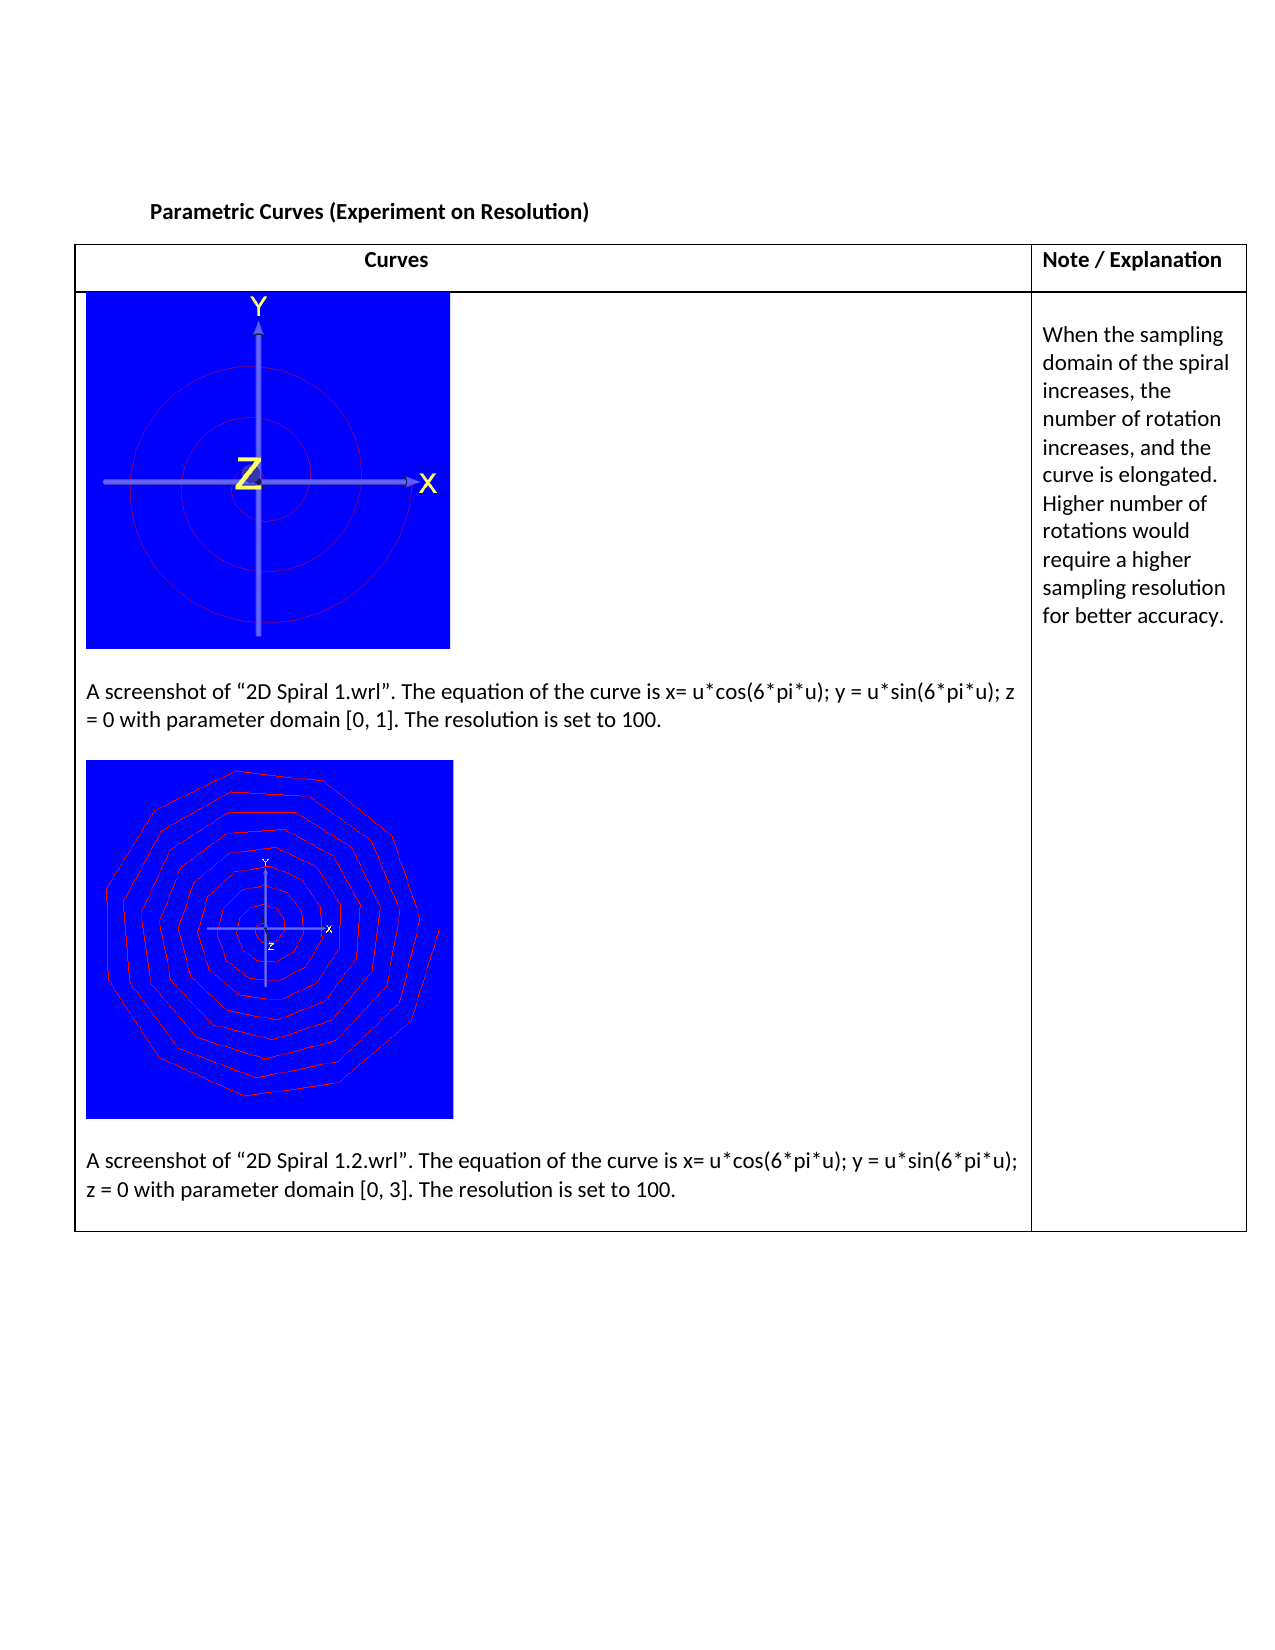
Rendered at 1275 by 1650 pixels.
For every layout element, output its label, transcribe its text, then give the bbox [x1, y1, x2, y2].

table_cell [76, 293, 1031, 1231]
text Parametric Curves (Experiment on Resolution) [150, 197, 1125, 225]
table_header Note / Explanation [1032, 245, 1246, 291]
table_header Curves [76, 245, 1031, 291]
picture [86, 292, 451, 649]
picture [86, 760, 454, 1119]
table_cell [1032, 293, 1246, 1231]
